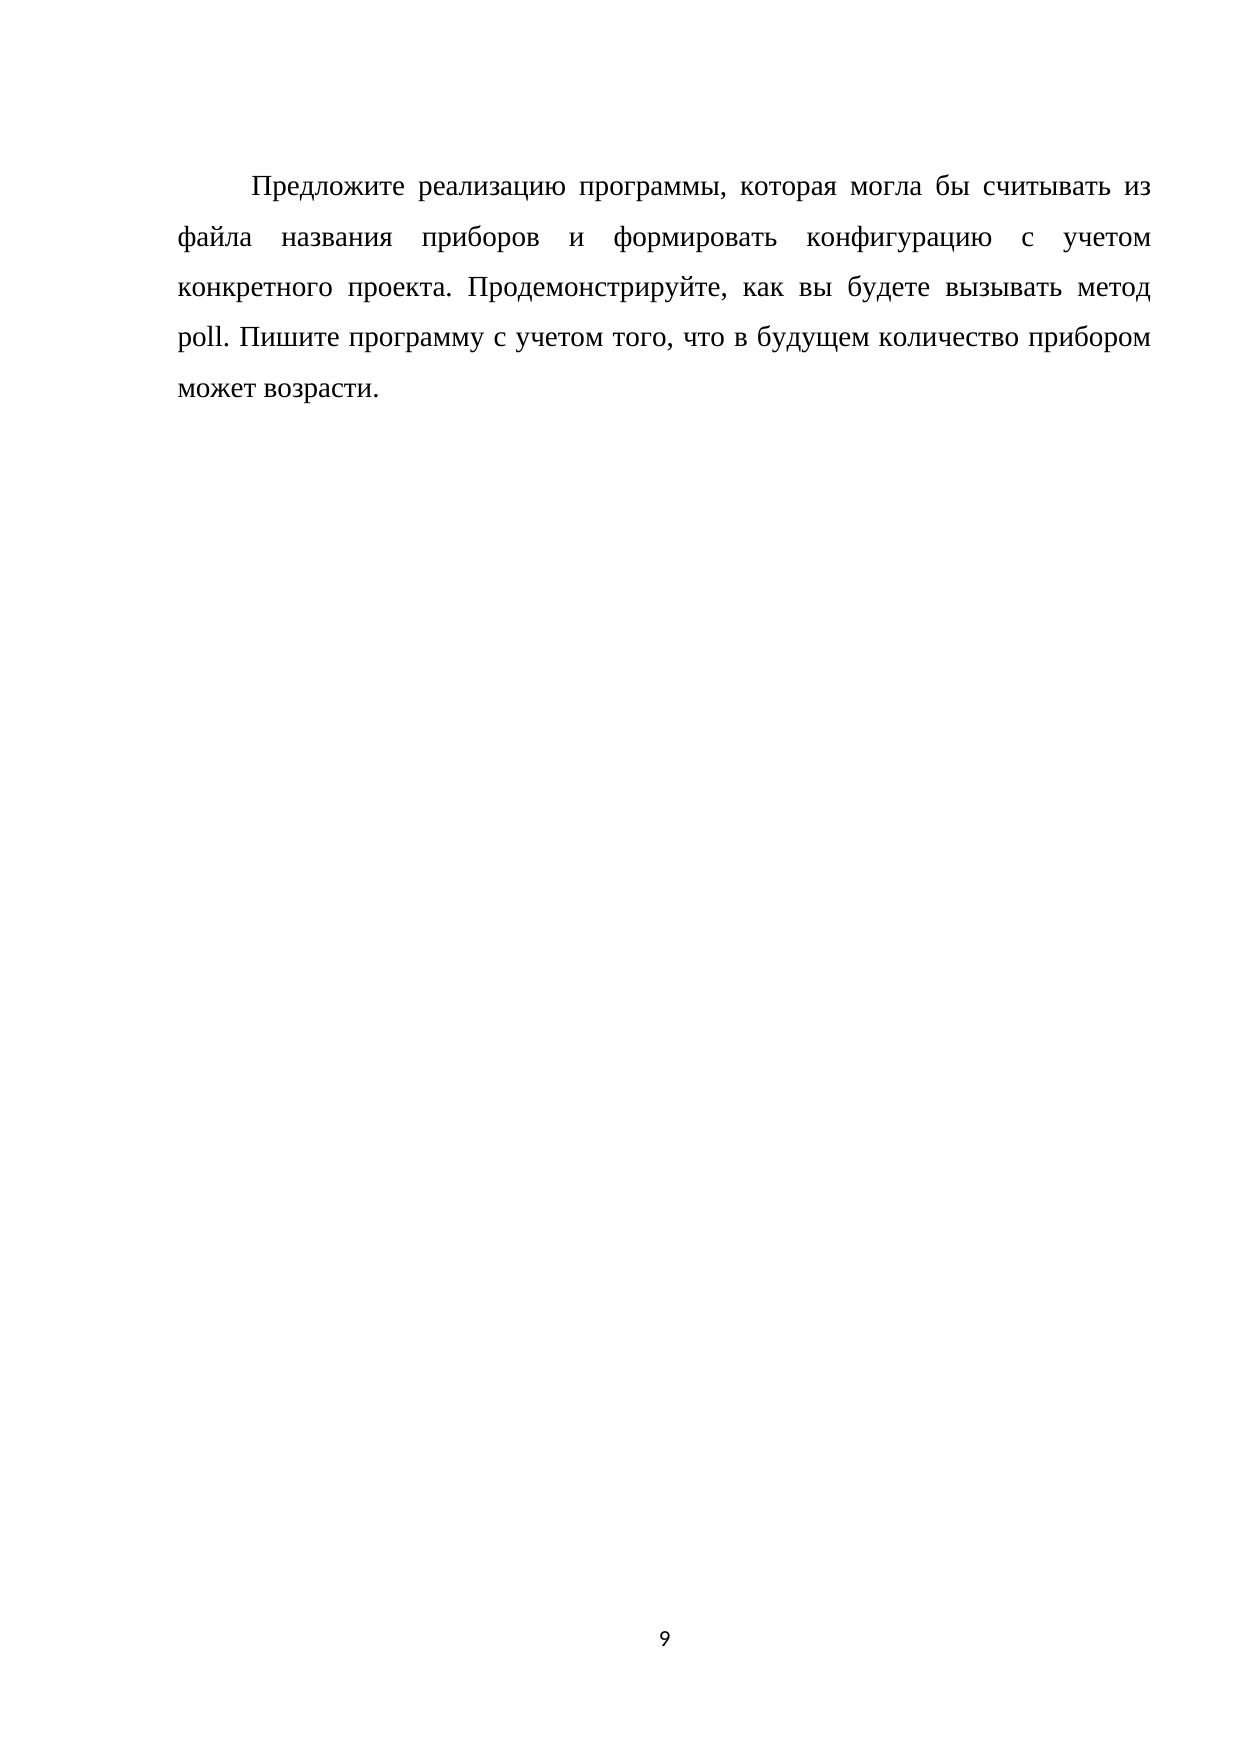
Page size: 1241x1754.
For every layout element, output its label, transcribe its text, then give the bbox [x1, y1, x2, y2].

text Предложите реализацию программы, которая могла бы считывать из файла названия приборов и формировать конфигурацию с учетом конкретного проекта. Продемонстрируйте, как вы будете вызывать метод poll. Пишите программу с учетом того, что в будущем количество прибором может возрасти. [177, 168, 1152, 403]
